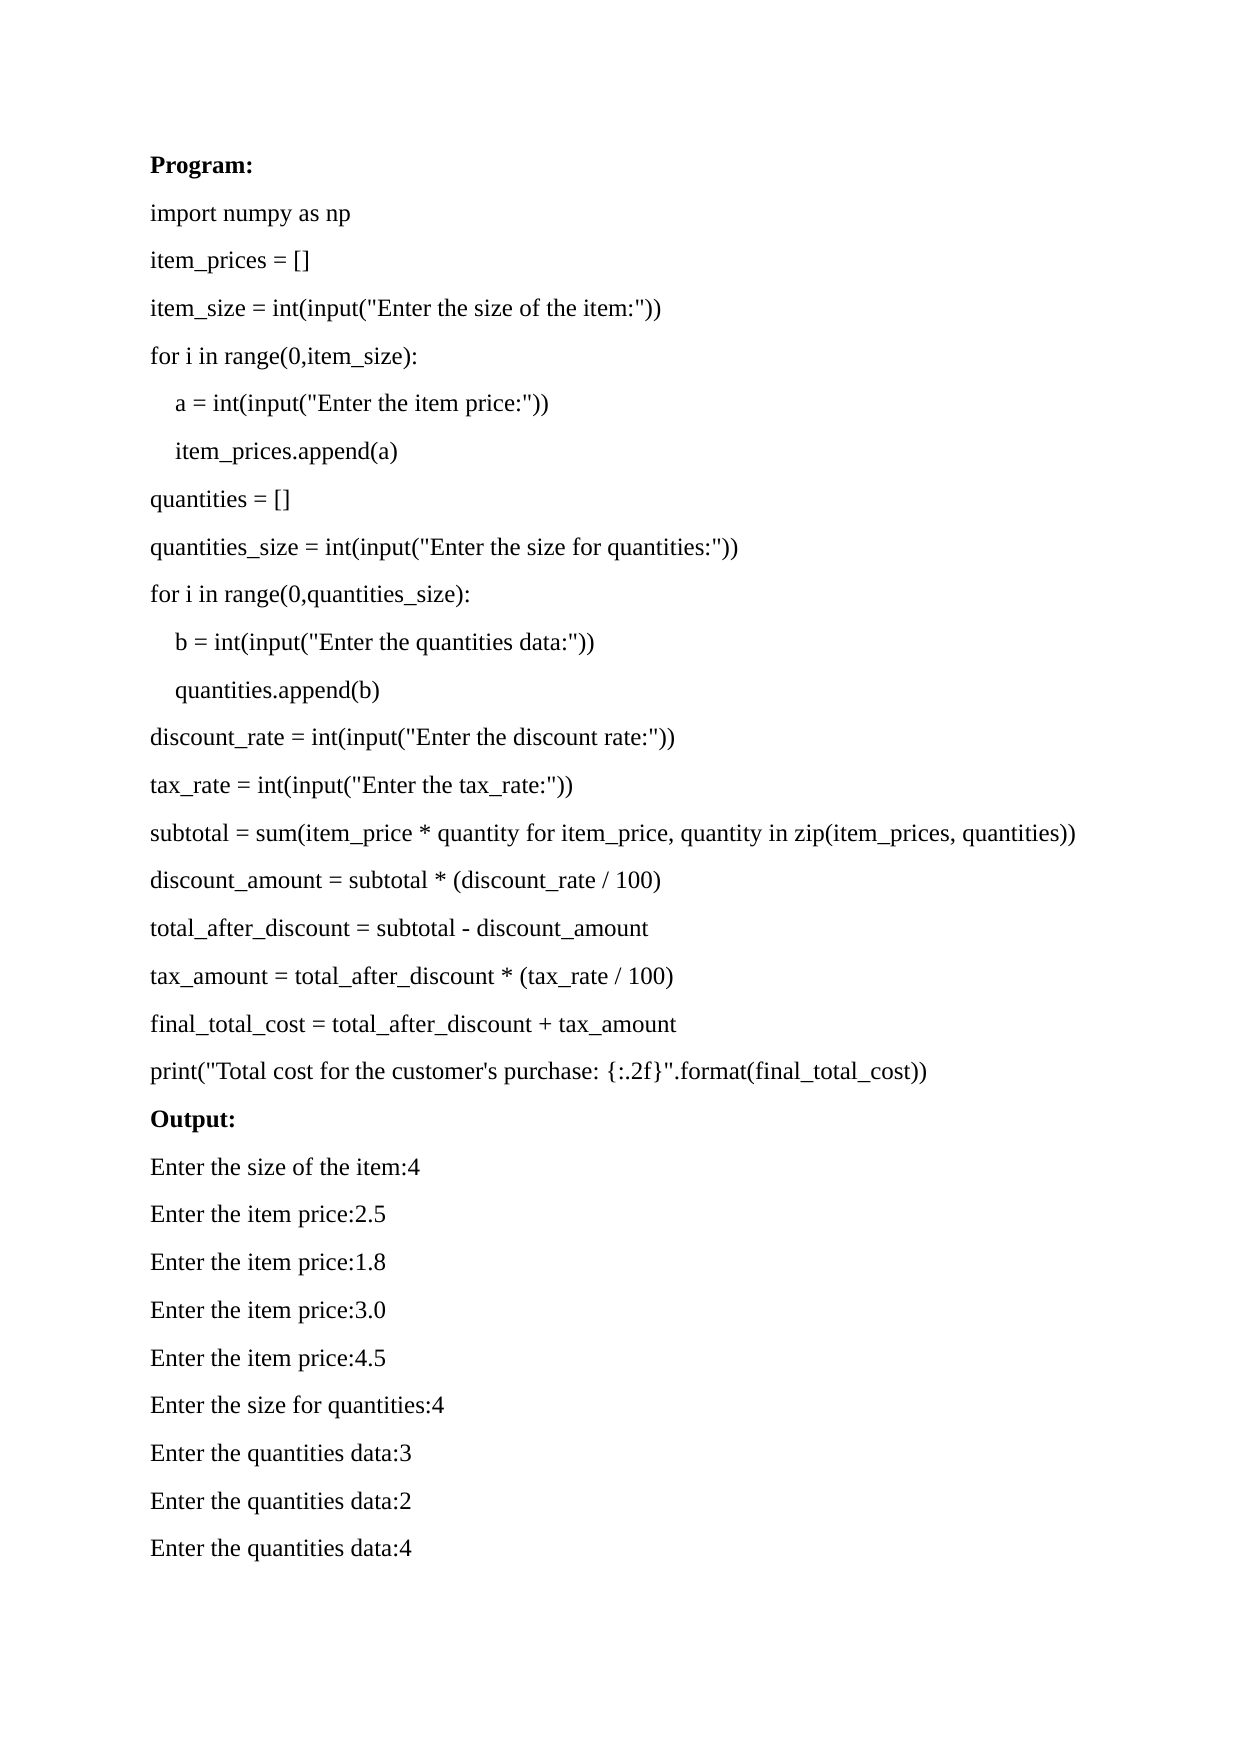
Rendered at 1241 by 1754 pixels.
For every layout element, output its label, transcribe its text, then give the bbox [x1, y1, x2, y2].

text import numpy as np [150, 198, 1090, 226]
text subtotal = sum(item_price * quantity for item_price, quantity in zip(item_prices, quantities)) [150, 818, 1090, 847]
text for i in range(0,quantities_size): [150, 579, 1090, 608]
text b = int(input("Enter the quantities data:")) [150, 627, 1090, 656]
text Enter the size of the item:4 [150, 1152, 1090, 1181]
text Enter the quantities data:2 [150, 1486, 1090, 1514]
text item_prices = [] [150, 245, 1090, 274]
text Program: [150, 150, 1090, 179]
text quantities_size = int(input("Enter the size for quantities:")) [150, 532, 1090, 560]
text tax_amount = total_after_discount * (tax_rate / 100) [150, 961, 1090, 990]
text print("Total cost for the customer's purchase: {:.2f}".format(final_total_cost)) [150, 1056, 1090, 1085]
text Enter the quantities data:4 [150, 1533, 1090, 1562]
text item_size = int(input("Enter the size of the item:")) [150, 293, 1090, 322]
text Enter the quantities data:3 [150, 1438, 1090, 1467]
text Enter the size for quantities:4 [150, 1390, 1090, 1419]
text item_prices.append(a) [150, 436, 1090, 465]
text a = int(input("Enter the item price:")) [150, 388, 1090, 417]
text discount_rate = int(input("Enter the discount rate:")) [150, 722, 1090, 751]
text Output: [150, 1104, 1090, 1133]
text quantities.append(b) [150, 675, 1090, 703]
text Enter the item price:2.5 [150, 1199, 1090, 1228]
text Enter the item price:1.8 [150, 1247, 1090, 1276]
text total_after_discount = subtotal - discount_amount [150, 913, 1090, 942]
text Enter the item price:3.0 [150, 1295, 1090, 1324]
text quantities = [] [150, 484, 1090, 513]
text Enter the item price:4.5 [150, 1343, 1090, 1371]
text tax_rate = int(input("Enter the tax_rate:")) [150, 770, 1090, 799]
text discount_amount = subtotal * (discount_rate / 100) [150, 866, 1090, 894]
text for i in range(0,item_size): [150, 341, 1090, 369]
text final_total_cost = total_after_discount + tax_amount [150, 1009, 1090, 1037]
